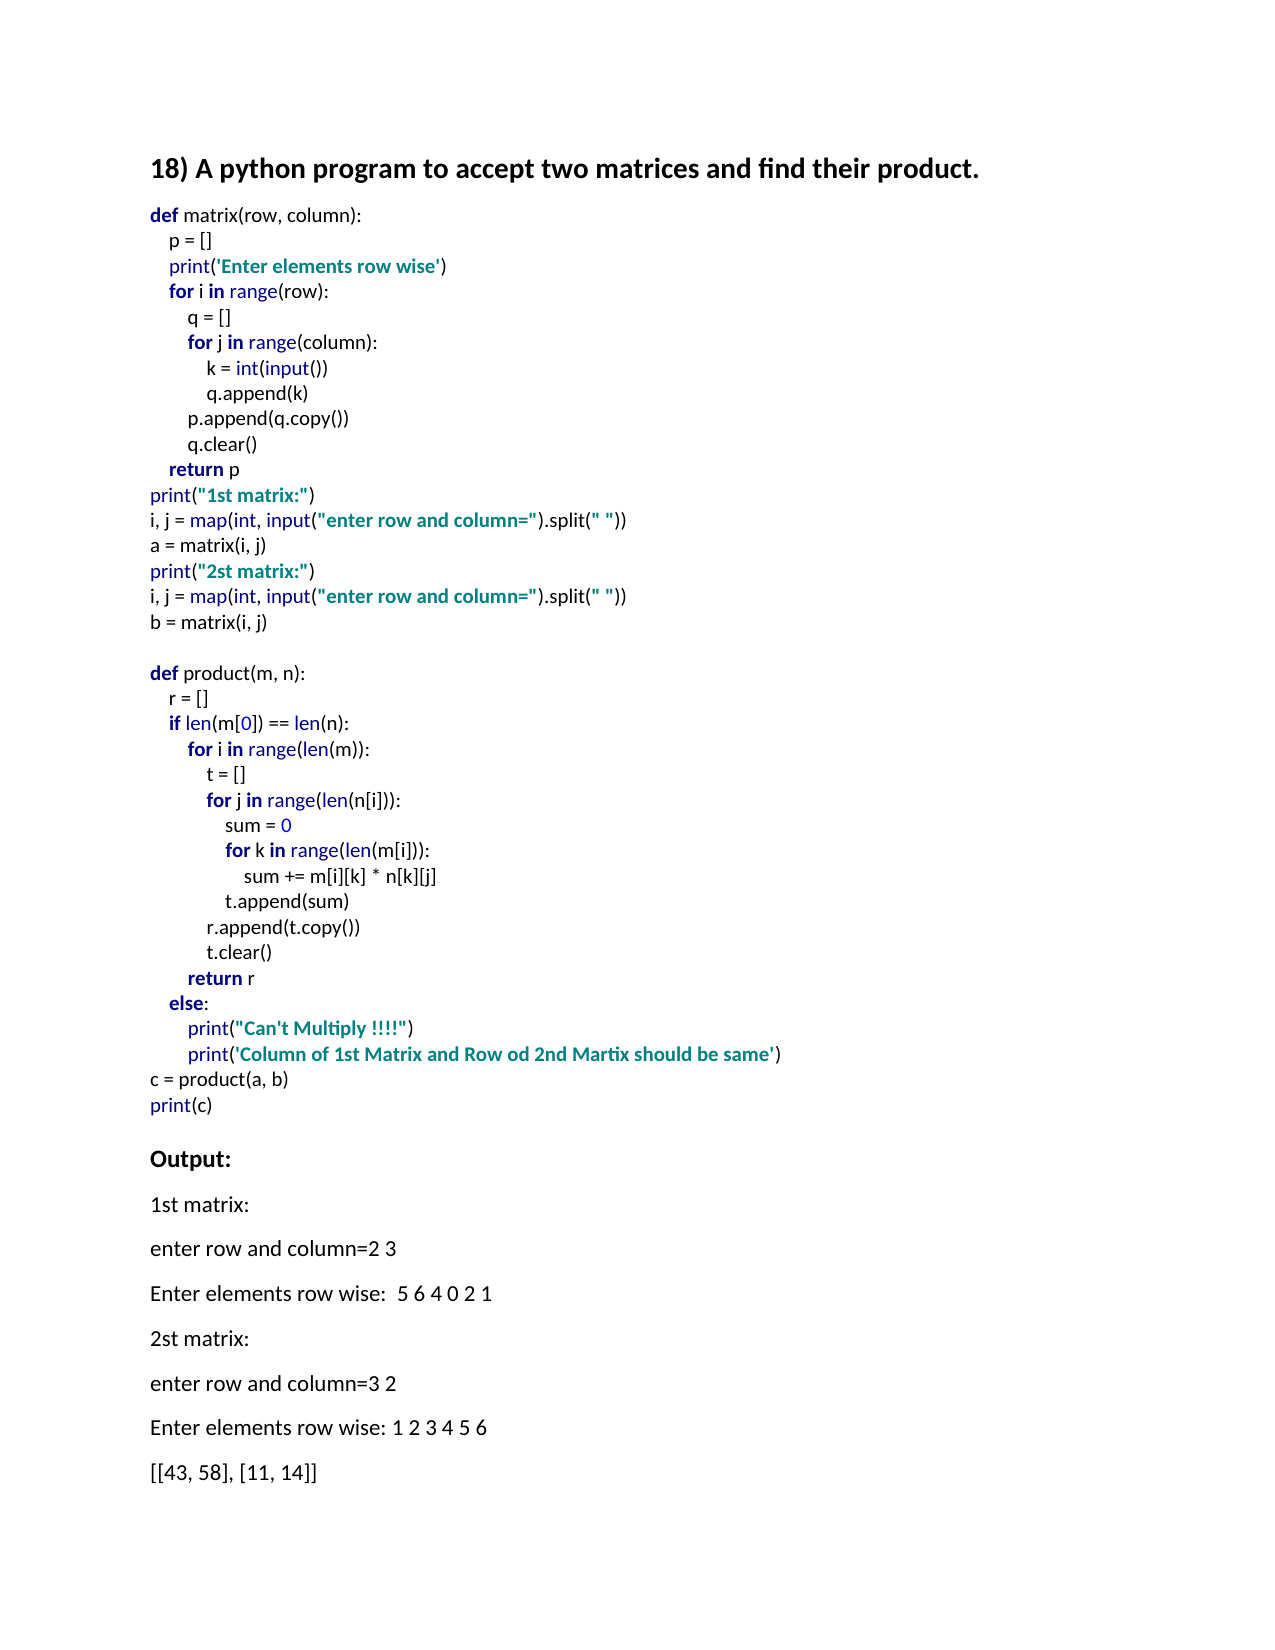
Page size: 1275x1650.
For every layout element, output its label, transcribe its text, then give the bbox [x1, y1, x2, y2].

text [[43, 58], [11, 14]] [150, 1458, 1125, 1486]
text enter row and column=3 2 [150, 1369, 1125, 1397]
text 18) A python program to accept two matrices and find their product. [150, 150, 1125, 186]
text def matrix(row, column): p = [] print('Enter elements row wise') for i in range(row): q = [] for j in range(column): k = int(input()) q.append(k) p.append(q.copy()) q.clear() return p print("1st matrix:") i, j = map(int, input("enter row and column=").split(" ")) a = matrix(i, j) print("2st matrix:") i, j = map(int, input("enter row and column=").split(" ")) b = matrix(i, j) def product(m, n): r = [] if len(m[0]) == len(n): for i in range(len(m)): t = [] for j in range(len(n[i])): sum = 0 for k in range(len(m[i])): sum += m[i][k] * n[k][j] t.append(sum) r.append(t.copy()) t.clear() return r else: print("Can't Multiply !!!!") print('Column of 1st Matrix and Row od 2nd Martix should be same') c = product(a, b) print(c) [150, 202, 1125, 1117]
text Enter elements row wise: 5 6 4 0 2 1 [150, 1279, 1125, 1307]
text Enter elements row wise: 1 2 3 4 5 6 [150, 1413, 1125, 1441]
text Output: [150, 1143, 1125, 1173]
text 2st matrix: [150, 1324, 1125, 1352]
text 1st matrix: [150, 1190, 1125, 1218]
text enter row and column=2 3 [150, 1234, 1125, 1263]
